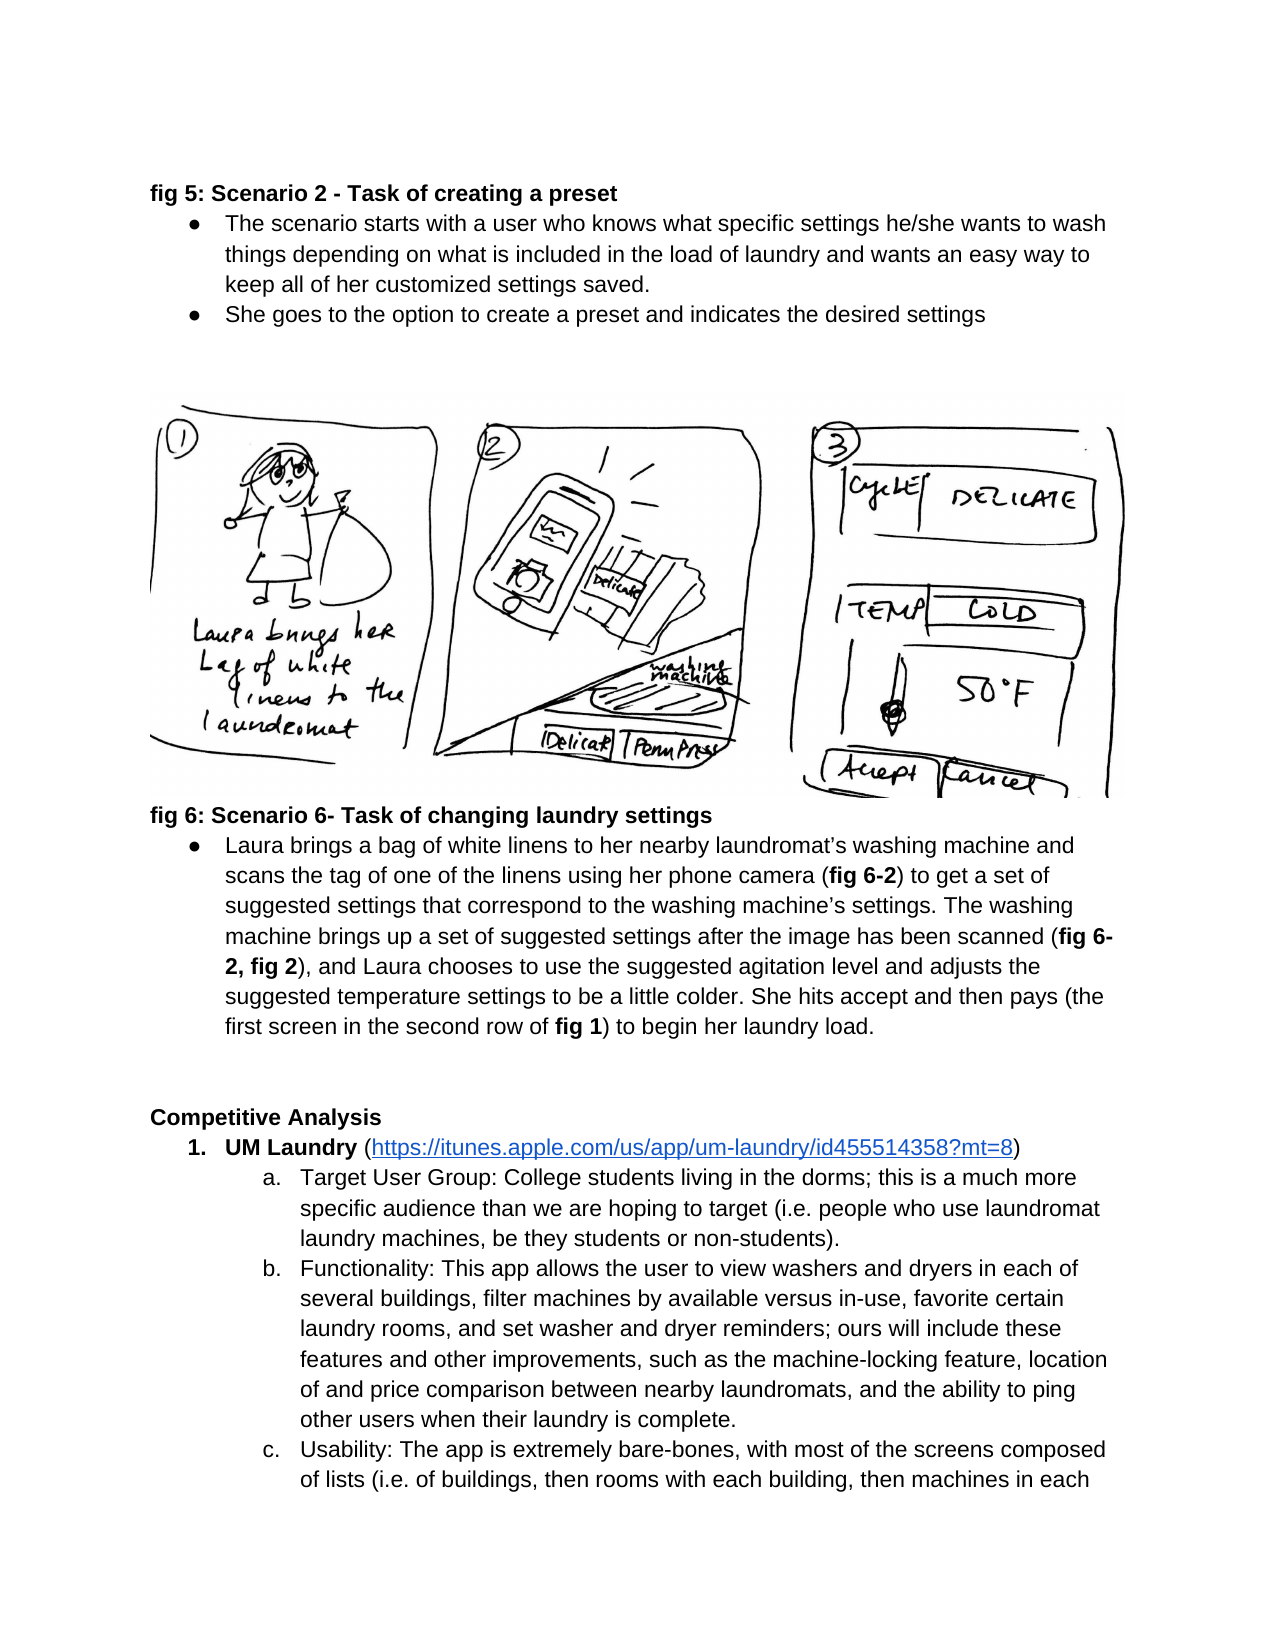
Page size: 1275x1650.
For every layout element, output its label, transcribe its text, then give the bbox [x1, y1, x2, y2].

list Laura brings a bag of white linens to her nearby laundromat’s washing machine and scans the tag of one of the linens using her phone camera (fig 6-2) to get a set of suggested settings that correspond to the washing machine’s settings. The washing machine brings up a set of suggested settings after the image has been scanned (fig 6-2, fig 2), and Laura chooses to use the suggested agitation level and adjusts the suggested temperature settings to be a little colder. She hits accept and then pays (the first screen in the second row of fig 1) to begin her laundry load. [187, 832, 1125, 1039]
picture [150, 391, 1125, 798]
list She goes to the option to create a preset and indicates the desired settings [187, 301, 1125, 327]
list UM Laundry (https://itunes.apple.com/us/app/um-laundry/id455514358?mt=8) [187, 1134, 1125, 1160]
text Competitive Analysis [150, 1104, 1125, 1130]
list The scenario starts with a user who knows what specific settings he/she wants to wash things depending on what is included in the load of laundry and wants an easy way to keep all of her customized settings saved. [187, 210, 1125, 297]
list Functionality: This app allows the user to view washers and dryers in each of several buildings, filter machines by available versus in-use, favorite certain laundry rooms, and set washer and dryer reminders; ours will include these features and other improvements, such as the machine-locking feature, location of and price comparison between nearby laundromats, and the ability to ping other users when their laundry is complete. [262, 1255, 1125, 1432]
text fig 5: Scenario 2 - Task of creating a preset [150, 180, 1125, 207]
text fig 6: Scenario 6- Task of changing laundry settings [150, 802, 1125, 828]
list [262, 1436, 1125, 1493]
list Target User Group: College students living in the dorms; this is a much more specific audience than we are hoping to target (i.e. people who use laundromat laundry machines, be they students or non-students). [262, 1164, 1125, 1251]
